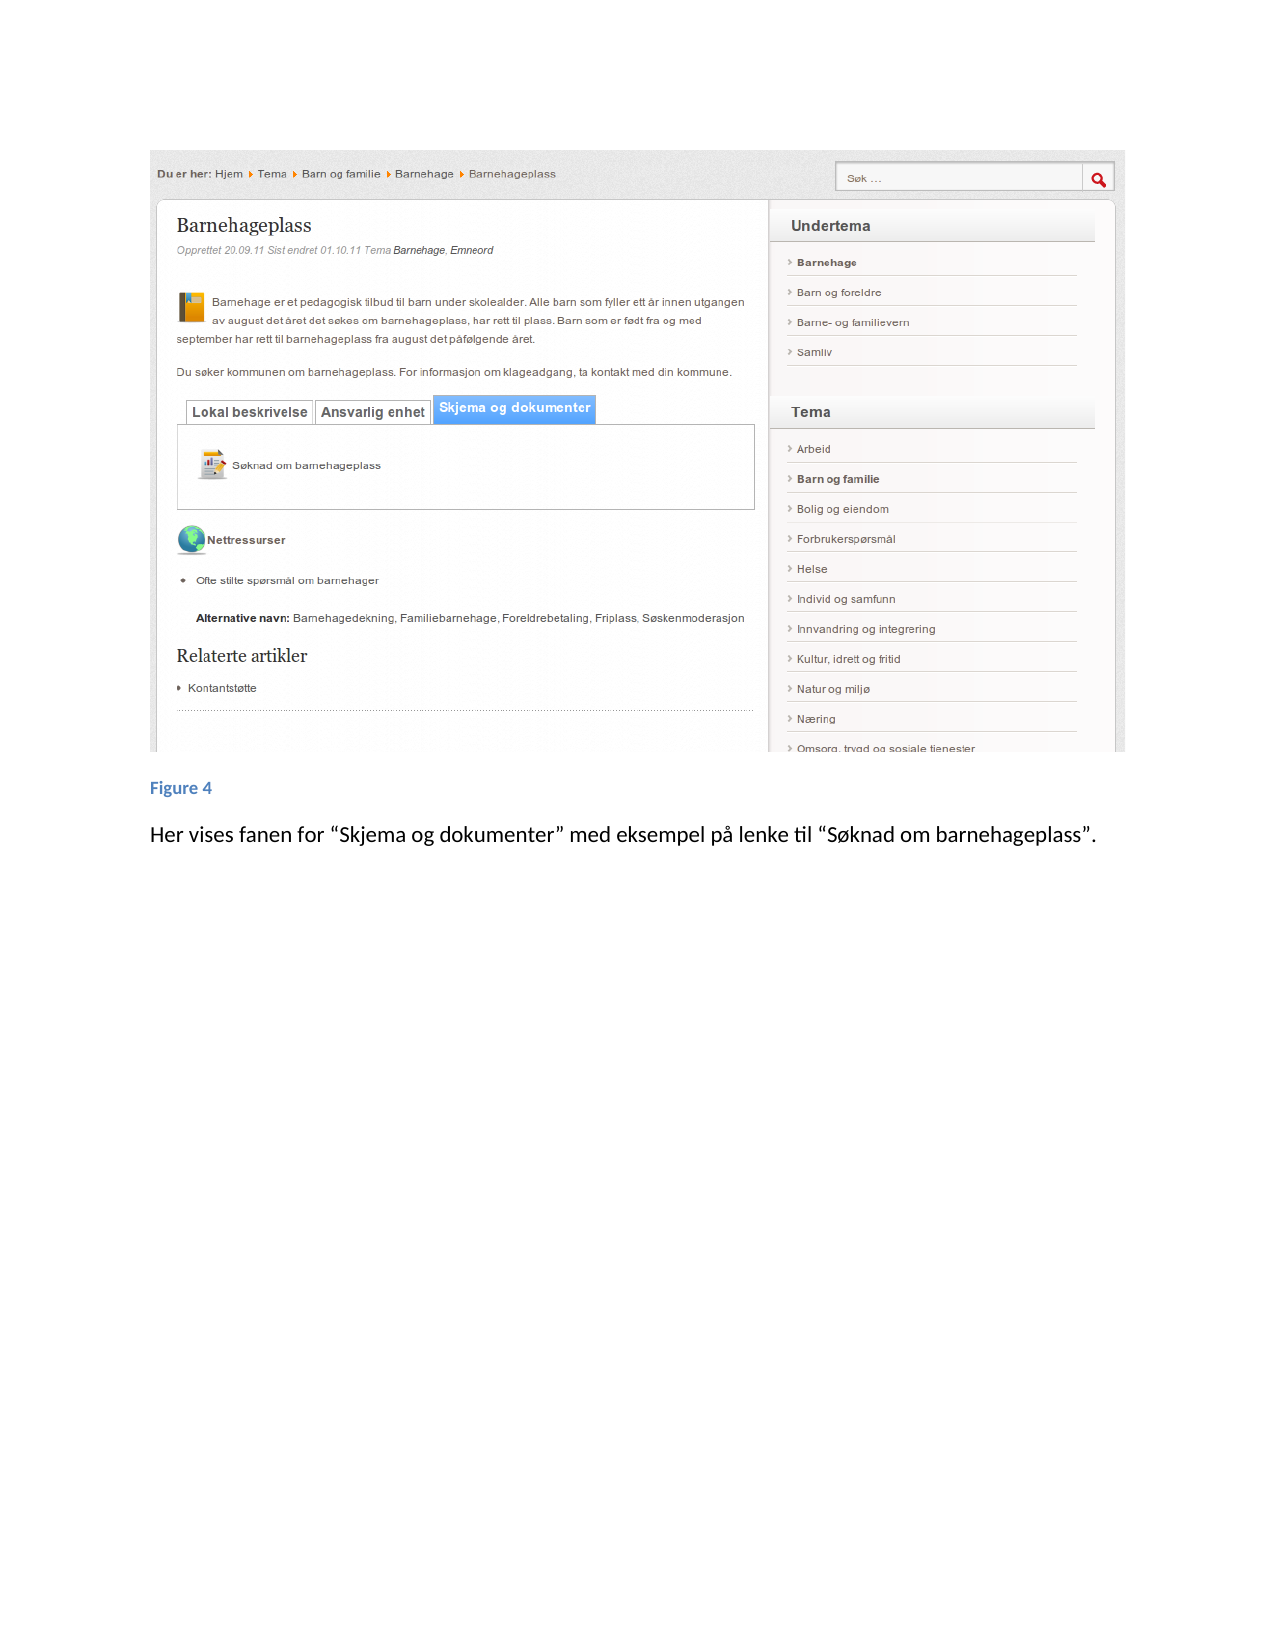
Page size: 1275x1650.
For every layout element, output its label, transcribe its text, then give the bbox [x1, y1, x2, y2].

text Her vises fanen for “Skjema og dokumenter” med eksempel på lenke til “Søknad om barnehageplass”. [150, 820, 1125, 848]
picture [150, 150, 1125, 752]
